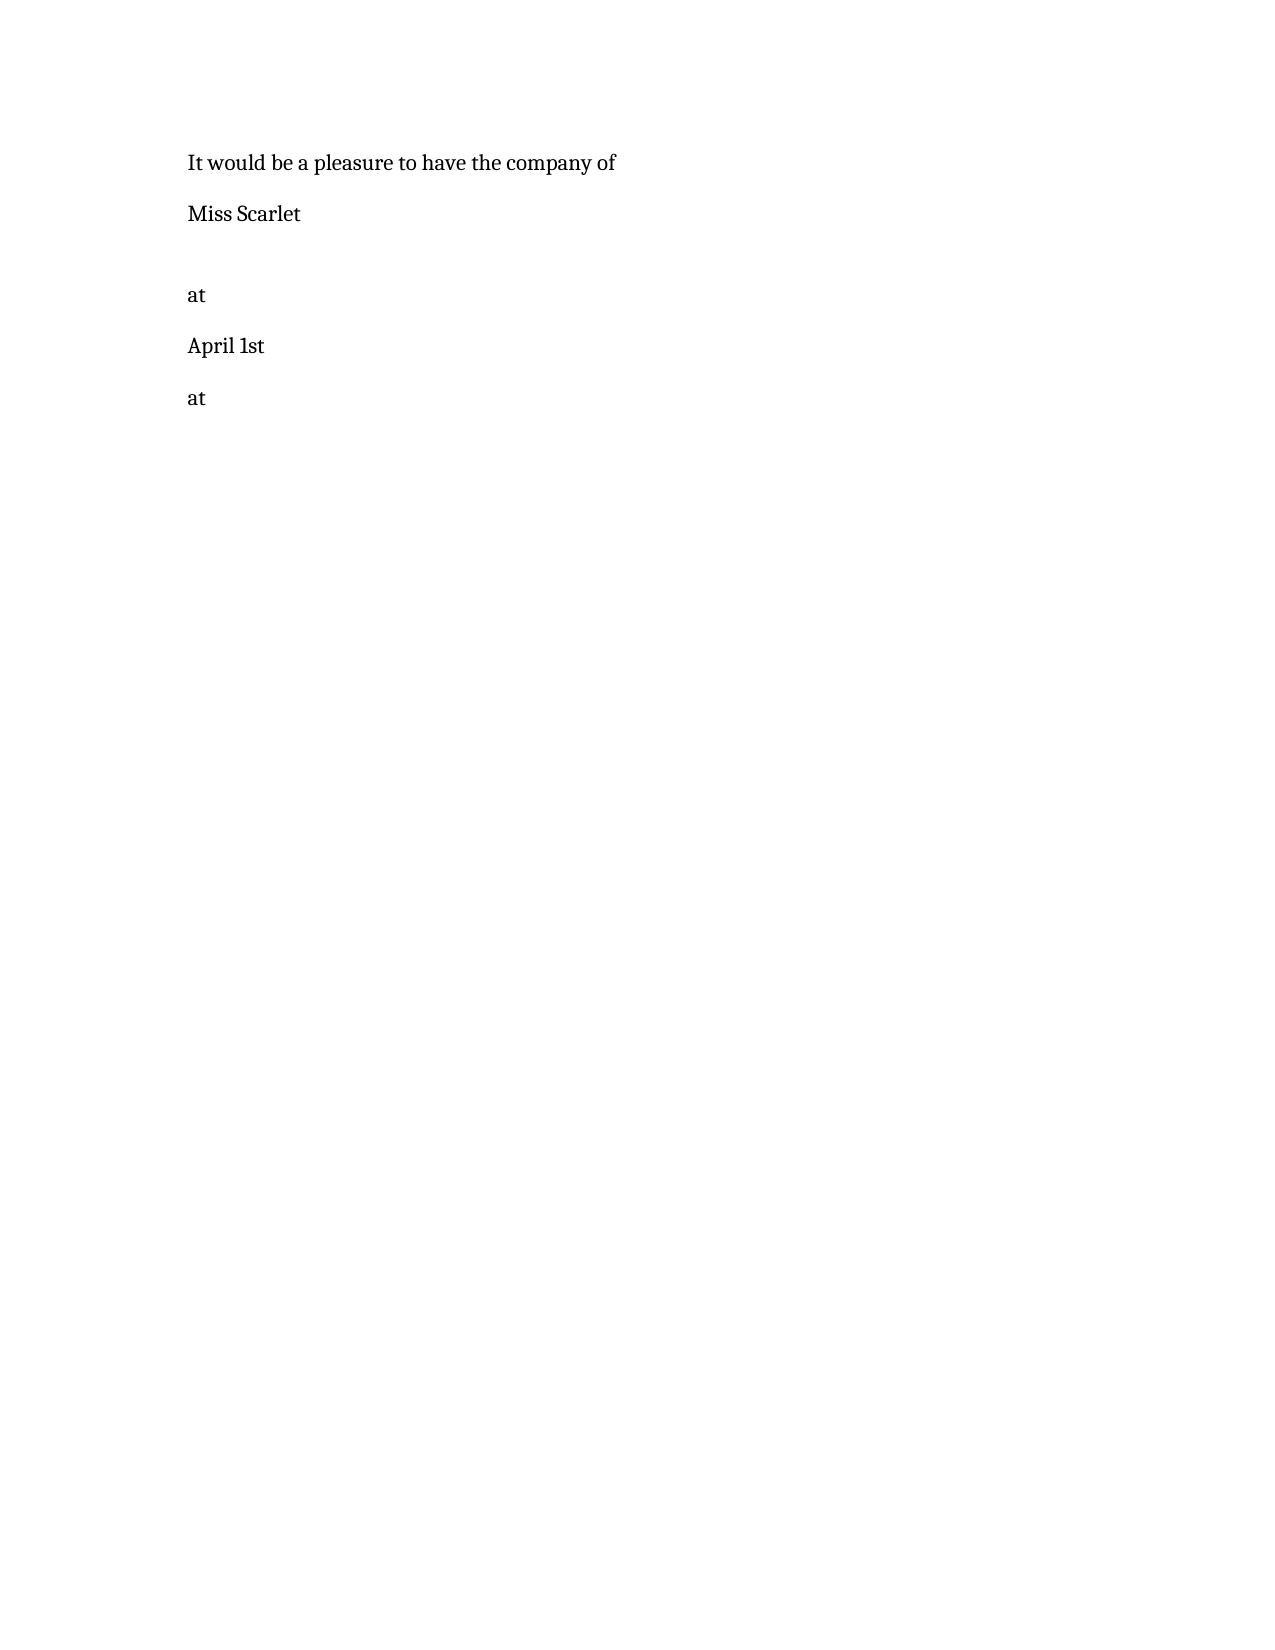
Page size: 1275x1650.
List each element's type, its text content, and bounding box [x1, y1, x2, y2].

text Miss Scarlet [187, 201, 1087, 258]
text at [187, 384, 1087, 411]
text at [187, 282, 1087, 309]
text It would be a pleasure to have the company of [187, 150, 1087, 176]
text April 1st [187, 333, 1087, 360]
